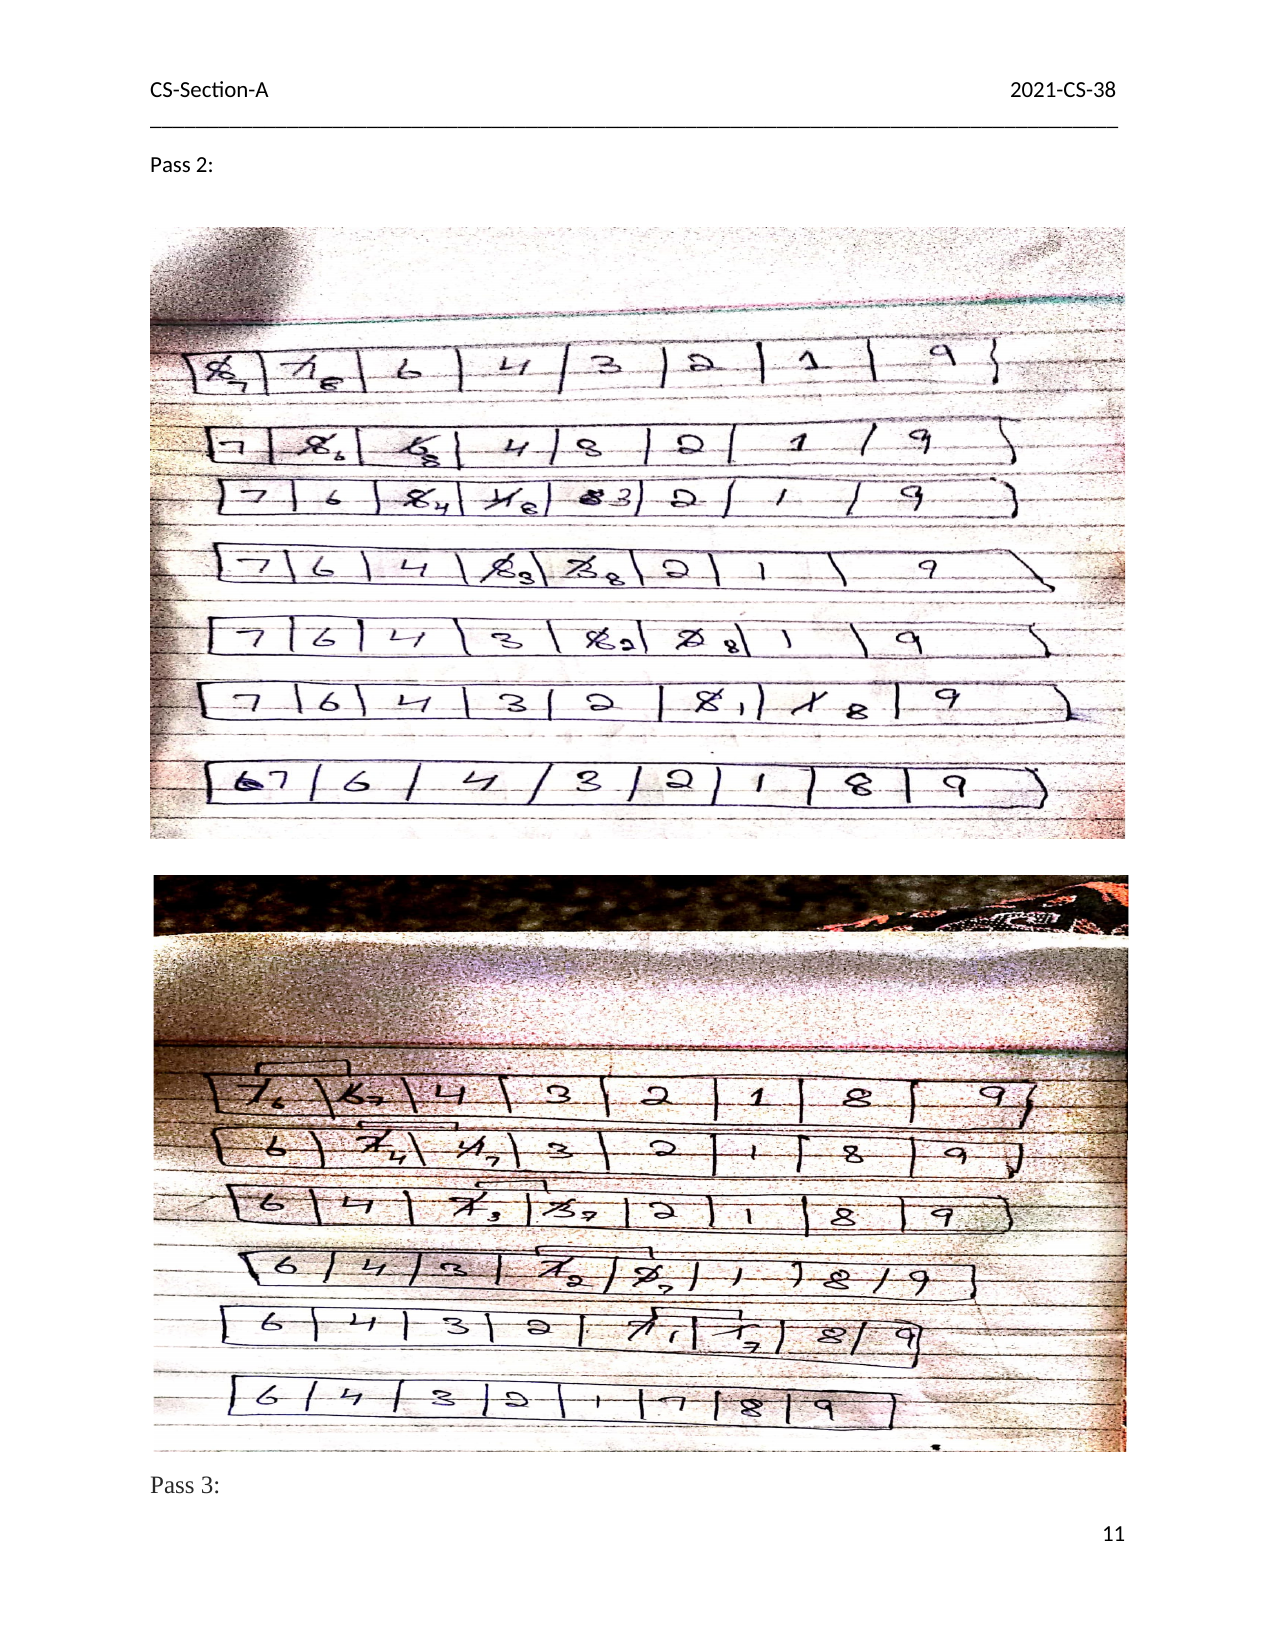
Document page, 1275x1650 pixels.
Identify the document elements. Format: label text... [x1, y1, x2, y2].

picture [150, 227, 1125, 839]
text Pass 2: [150, 150, 1125, 178]
picture [153, 875, 1129, 1452]
